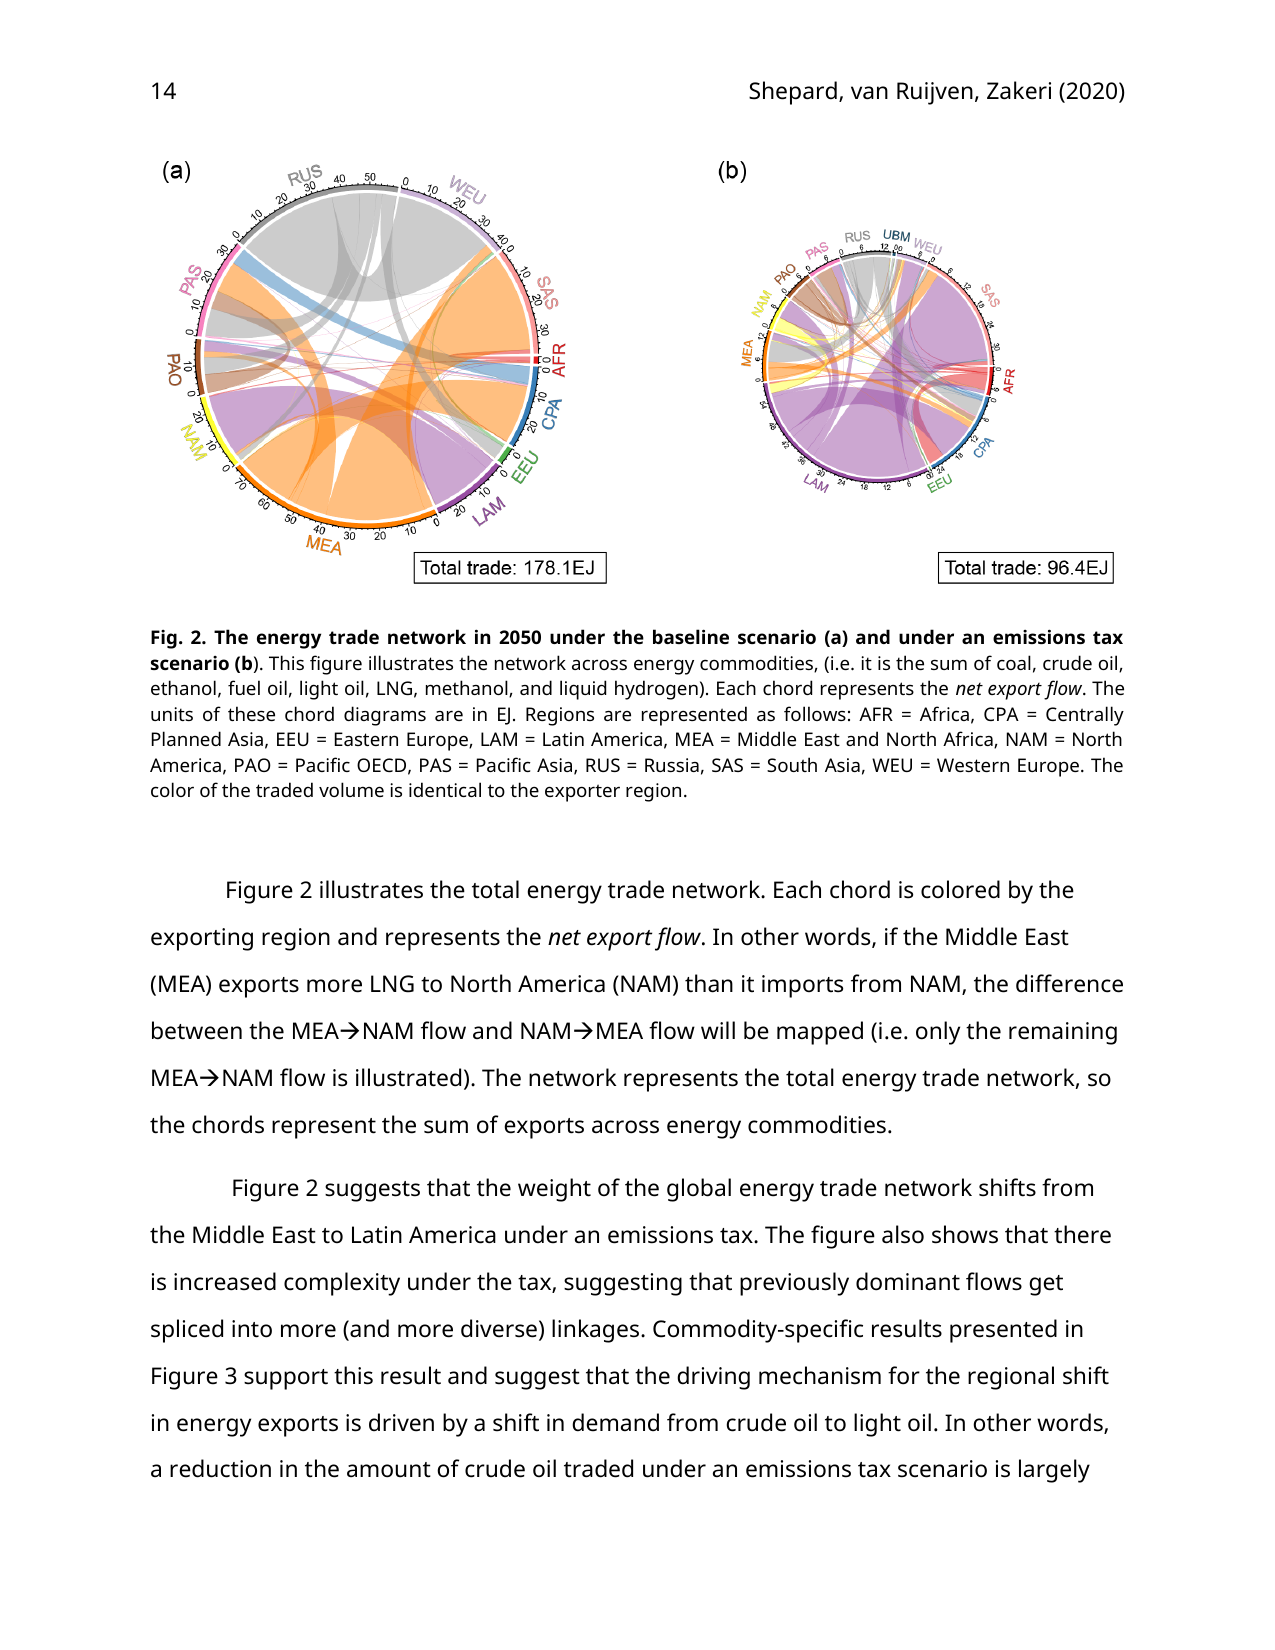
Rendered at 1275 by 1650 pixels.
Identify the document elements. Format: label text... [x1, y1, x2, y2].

text Figure 2 illustrates the total energy trade network. Each chord is colored by the exporting region and represents the net export flow. In other words, if the Middle East (MEA) exports more LNG to North America (NAM) than it imports from NAM, the difference between the MEANAM flow and NAMMEA flow will be mapped (i.e. only the remaining MEANAM flow is illustrated). The network represents the total energy trade network, so the chords represent the sum of exports across energy commodities. [150, 874, 1125, 1140]
text Fig. 2. The energy trade network in 2050 under the baseline scenario (a) and under an emissions tax scenario (b). This figure illustrates the network across energy commodities, (i.e. it is the sum of coal, crude oil, ethanol, fuel oil, light oil, LNG, methanol, and liquid hydrogen). Each chord represents the net export flow. The units of these chord diagrams are in EJ. Regions are represented as follows: AFR = Africa, CPA = Centrally Planned Asia, EEU = Eastern Europe, LAM = Latin America, MEA = Middle East and North Africa, NAM = North America, PAO = Pacific OECD, PAS = Pacific Asia, RUS = Russia, SAS = South Asia, WEU = Western Europe. The color of the traded volume is identical to the exporter region. [150, 624, 1125, 803]
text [150, 1172, 1125, 1485]
picture [150, 150, 1125, 594]
